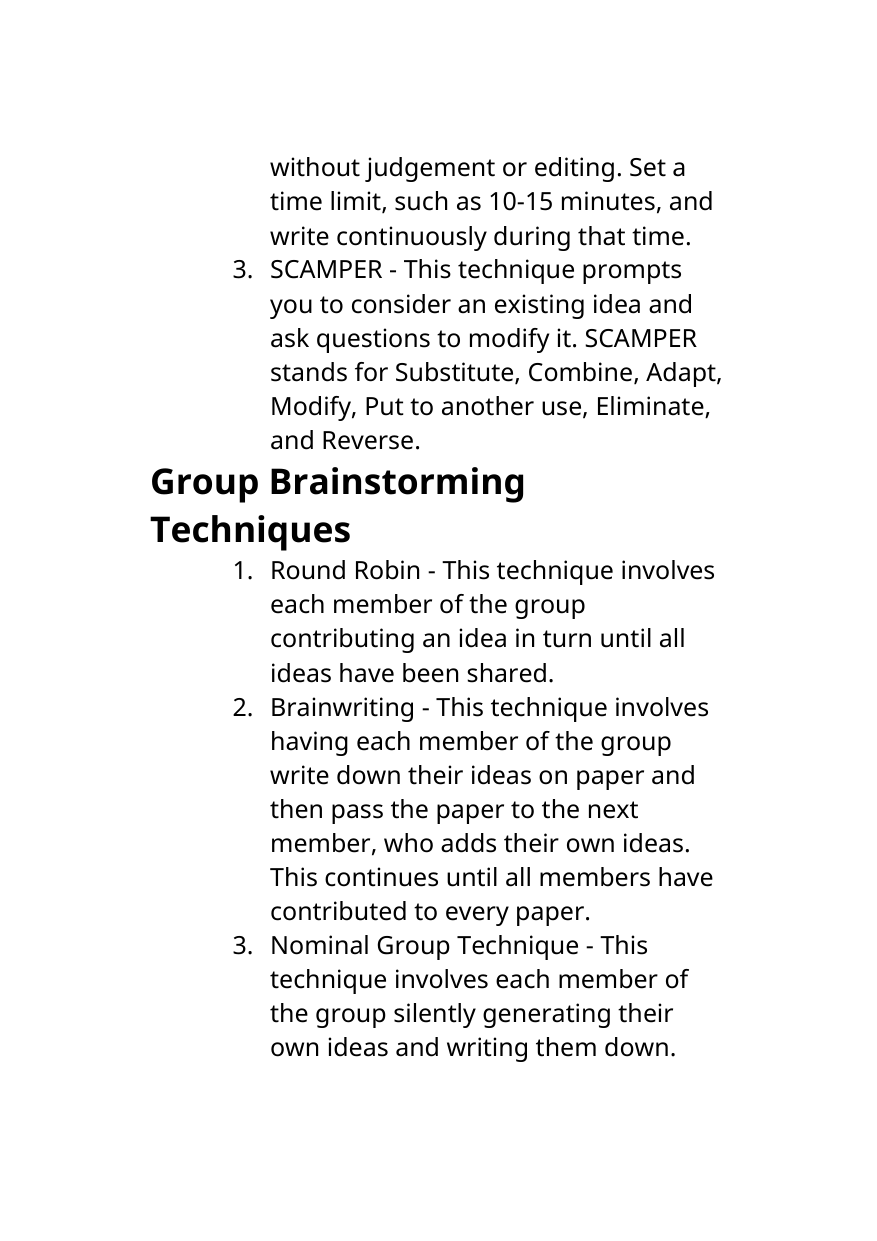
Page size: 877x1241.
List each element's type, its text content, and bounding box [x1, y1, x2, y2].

list Brainwriting - This technique involves having each member of the group write down their ideas on paper and then pass the paper to the next member, who adds their own ideas. This continues until all members have contributed to every paper. [232, 689, 727, 928]
list Round Robin - This technique involves each member of the group contributing an idea in turn until all ideas have been shared. [232, 553, 727, 689]
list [232, 928, 727, 1064]
subtitle Group Brainstorming Techniques [150, 457, 727, 553]
list SCAMPER - This technique prompts you to consider an existing idea and ask questions to modify it. SCAMPER stands for Substitute, Combine, Adapt, Modify, Put to another use, Eliminate, and Reverse. [232, 252, 727, 457]
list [232, 150, 727, 252]
